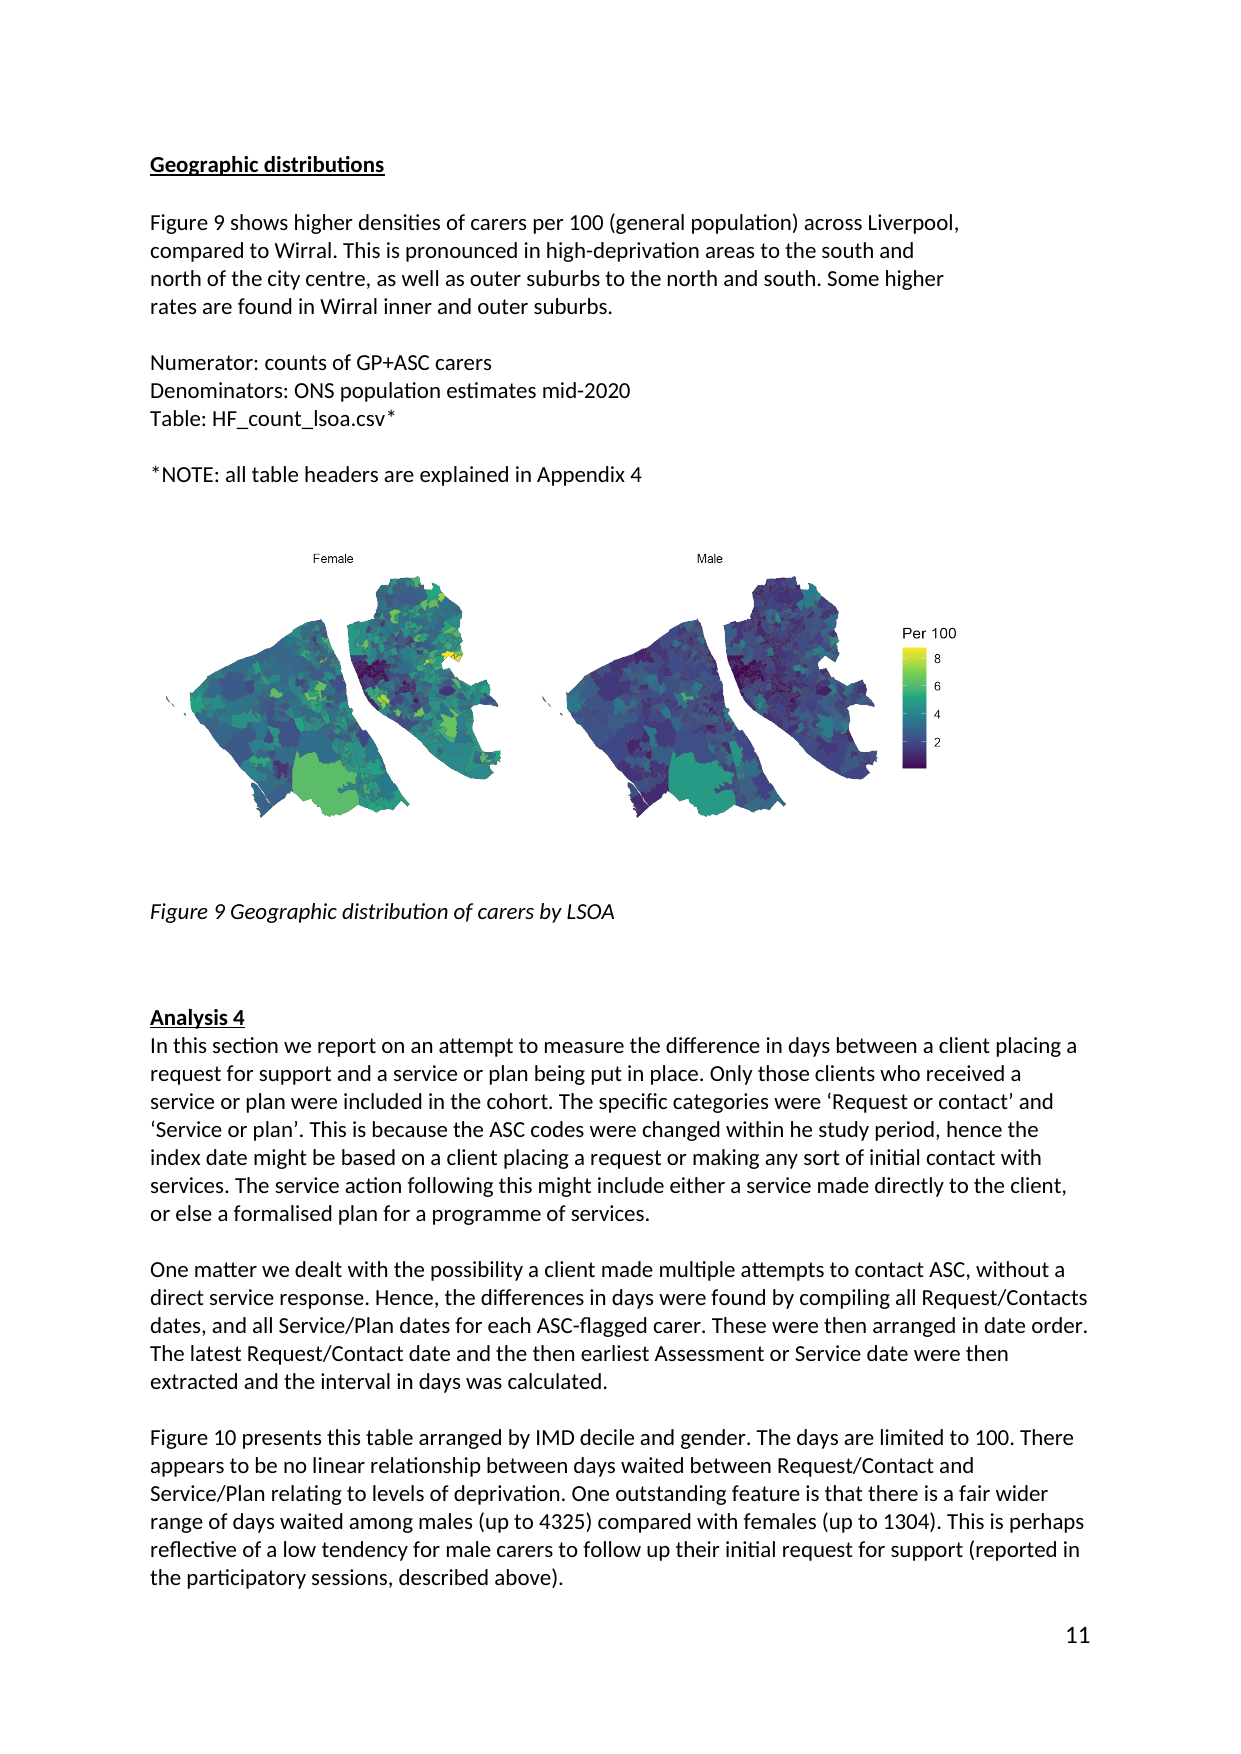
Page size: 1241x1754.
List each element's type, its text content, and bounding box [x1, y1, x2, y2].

text One matter we dealt with the possibility a client made multiple attempts to contact ASC, without a direct service response. Hence, the differences in days were found by compiling all Request/Contacts dates, and all Service/Plan dates for each ASC-flagged carer. These were then arranged in date order. The latest Request/Contact date and the then earliest Assessment or Service date were then extracted and the interval in days was calculated. [150, 1255, 1090, 1395]
text Analysis 4 [150, 1003, 1090, 1031]
text Figure 9 Geographic distribution of carers by LSOA [150, 897, 1090, 925]
text In this section we report on an attempt to measure the difference in days between a client placing a request for support and a service or plan being put in place. Only those clients who received a service or plan were included in the cohort. The specific categories were ‘Request or contact’ and ‘Service or plan’. This is because the ASC codes were changed within he study period, hence the index date might be based on a client placing a request or making any sort of initial contact with services. The service action following this might include either a service made directly to the client, or else a formalised plan for a programme of services. [150, 1031, 1090, 1227]
picture [150, 536, 957, 852]
text Geographic distributions [150, 150, 1090, 178]
text Figure 10 presents this table arranged by IMD decile and gender. The days are limited to 100. There appears to be no linear relationship between days waited between Request/Contact and Service/Plan relating to levels of deprivation. One outstanding feature is that there is a fair wider range of days waited among males (up to 4325) compared with females (up to 1304). This is perhaps reflective of a low tendency for male carers to follow up their initial request for support (reported in the participatory sessions, described above). [150, 1423, 1090, 1591]
